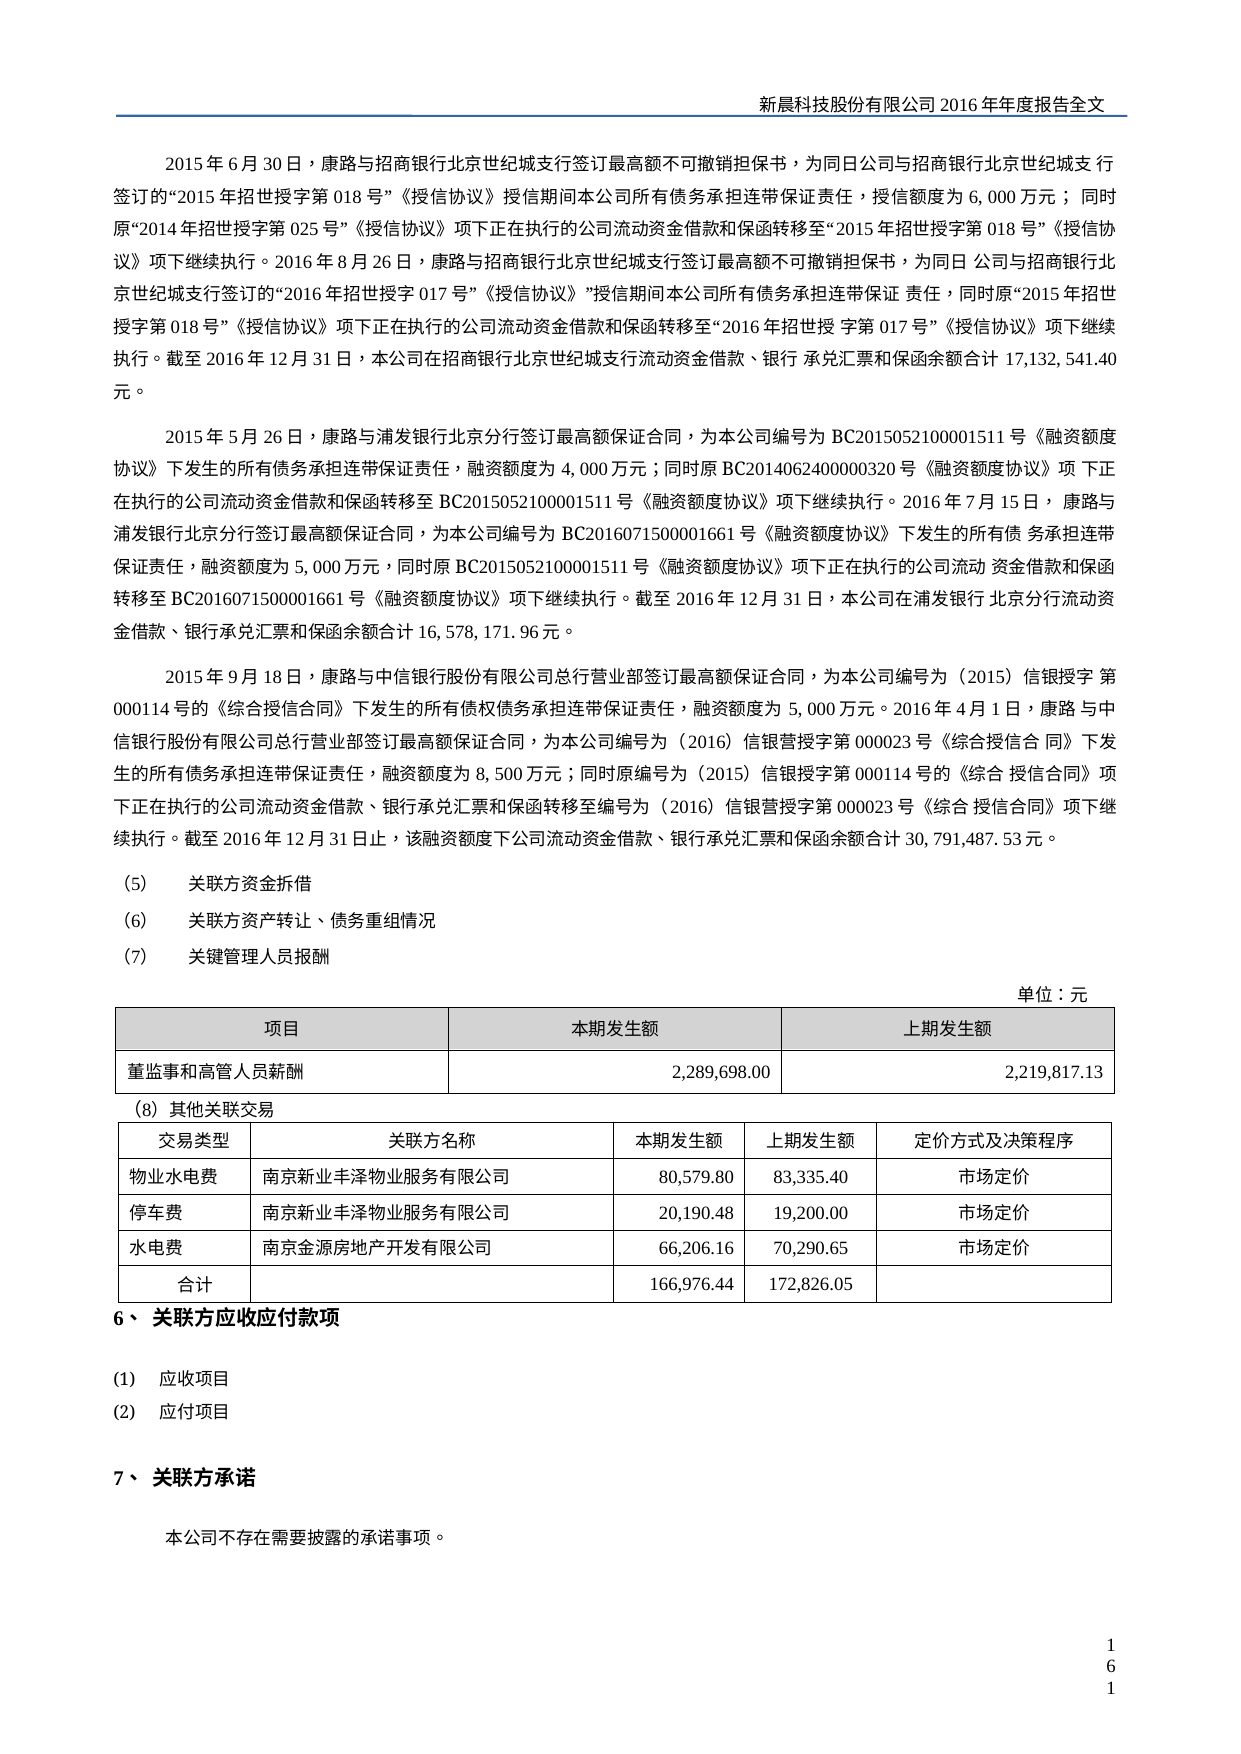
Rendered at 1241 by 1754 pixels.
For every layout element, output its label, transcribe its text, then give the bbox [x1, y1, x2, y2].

list 应收项目 [113, 1359, 1117, 1392]
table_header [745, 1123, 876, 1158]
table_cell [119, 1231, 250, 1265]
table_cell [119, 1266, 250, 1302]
text 2015年6月30日，康路与招商银行北京世纪城支行签订最高额不可撤销担保书，为同日公司与招商银行北京世纪城支 行签订的“2015年招世授字第018号”《授信协议》授信期间本公司所有债务承担连带保证责任，授信额度为6, 000万元； 同时原“2014年招世授字第025号”《授信协议》项下正在执行的公司流动资金借款和保函转移至“2015年招世授字第018 号”《授信协议》项下继续执行。2016年8月26日，康路与招商银行北京世纪城支行签订最高额不可撤销担保书，为同日 公司与招商银行北京世纪城支行签订的“2016年招世授字017号”《授信协议》”授信期间本公司所有债务承担连带保证 责任，同时原“2015年招世授字第018号”《授信协议》项下正在执行的公司流动资金借款和保函转移至“2016年招世授 字第017号”《授信协议》项下继续执行。截至2016年12月31日，本公司在招商银行北京世纪城支行流动资金借款、银行 承兑汇票和保函余额合计17,132, 541.40元。 [113, 144, 1117, 404]
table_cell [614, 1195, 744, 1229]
text （8）其他关联交易 [123, 1098, 1117, 1122]
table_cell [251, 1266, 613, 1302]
text 本公司不存在需要披露的承诺事项。 [113, 1518, 1117, 1551]
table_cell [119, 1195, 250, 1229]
text 单位：元 [1017, 983, 1117, 1007]
text （5） 关联方资金拆借 [113, 864, 1117, 897]
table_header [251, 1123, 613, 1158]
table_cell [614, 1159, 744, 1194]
text 2015年9月18日，康路与中信银行股份有限公司总行营业部签订最高额保证合同，为本公司编号为（2015）信银授字 第000114号的《综合授信合同》下发生的所有债权债务承担连带保证责任，融资额度为5, 000万元。2016年4月1日，康路 与中信银行股份有限公司总行营业部签订最高额保证合同，为本公司编号为（2016）信银营授字第000023号《综合授信合 同》下发生的所有债务承担连带保证责任，融资额度为8, 500万元；同时原编号为（2015）信银授字第000114号的《综合 授信合同》项下正在执行的公司流动资金借款、银行承兑汇票和保函转移至编号为（2016）信银营授字第000023号《综合 授信合同》项下继续执行。截至2016年12月31日止，该融资额度下公司流动资金借款、银行承兑汇票和保函余额合计 30, 791,487. 53元。 [113, 657, 1117, 852]
text （7） 关键管理人员报酬 [113, 938, 1117, 970]
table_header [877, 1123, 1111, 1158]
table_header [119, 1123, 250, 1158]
text 2015年5月26日，康路与浦发银行北京分行签订最高额保证合同，为本公司编号为BC2015052100001511号《融资额度 协议》下发生的所有债务承担连带保证责任，融资额度为4, 000万元；同时原BC2014062400000320号《融资额度协议》项 下正在执行的公司流动资金借款和保函转移至BC2015052100001511号《融资额度协议》项下继续执行。2016年7月15日， 康路与浦发银行北京分行签订最高额保证合同，为本公司编号为BC2016071500001661号《融资额度协议》下发生的所有债 务承担连带保证责任，融资额度为5, 000万元，同时原BC2015052100001511号《融资额度协议》项下正在执行的公司流动 资金借款和保函转移至BC2016071500001661号《融资额度协议》项下继续执行。截至2016年12月31日，本公司在浦发银行 北京分行流动资金借款、银行承兑汇票和保函余额合计16, 578, 171. 96元。 [113, 417, 1117, 644]
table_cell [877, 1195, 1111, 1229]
text （6） 关联方资产转让、债务重组情况 [113, 901, 1117, 934]
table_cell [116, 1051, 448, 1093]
text 7、 关联方承诺 [113, 1463, 1117, 1491]
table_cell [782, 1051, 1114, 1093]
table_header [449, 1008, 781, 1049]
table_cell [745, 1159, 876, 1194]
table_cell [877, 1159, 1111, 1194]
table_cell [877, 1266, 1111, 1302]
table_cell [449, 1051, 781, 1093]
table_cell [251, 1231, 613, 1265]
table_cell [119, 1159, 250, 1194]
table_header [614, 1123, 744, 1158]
text 6、 关联方应收应付款项 [113, 1303, 1117, 1332]
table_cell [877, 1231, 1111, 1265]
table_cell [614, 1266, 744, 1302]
list 应付项目 [113, 1392, 1117, 1425]
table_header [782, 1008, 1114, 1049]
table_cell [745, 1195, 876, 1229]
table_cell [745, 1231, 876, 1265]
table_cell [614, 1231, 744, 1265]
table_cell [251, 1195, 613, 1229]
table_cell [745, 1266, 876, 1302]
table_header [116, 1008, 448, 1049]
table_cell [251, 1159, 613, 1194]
